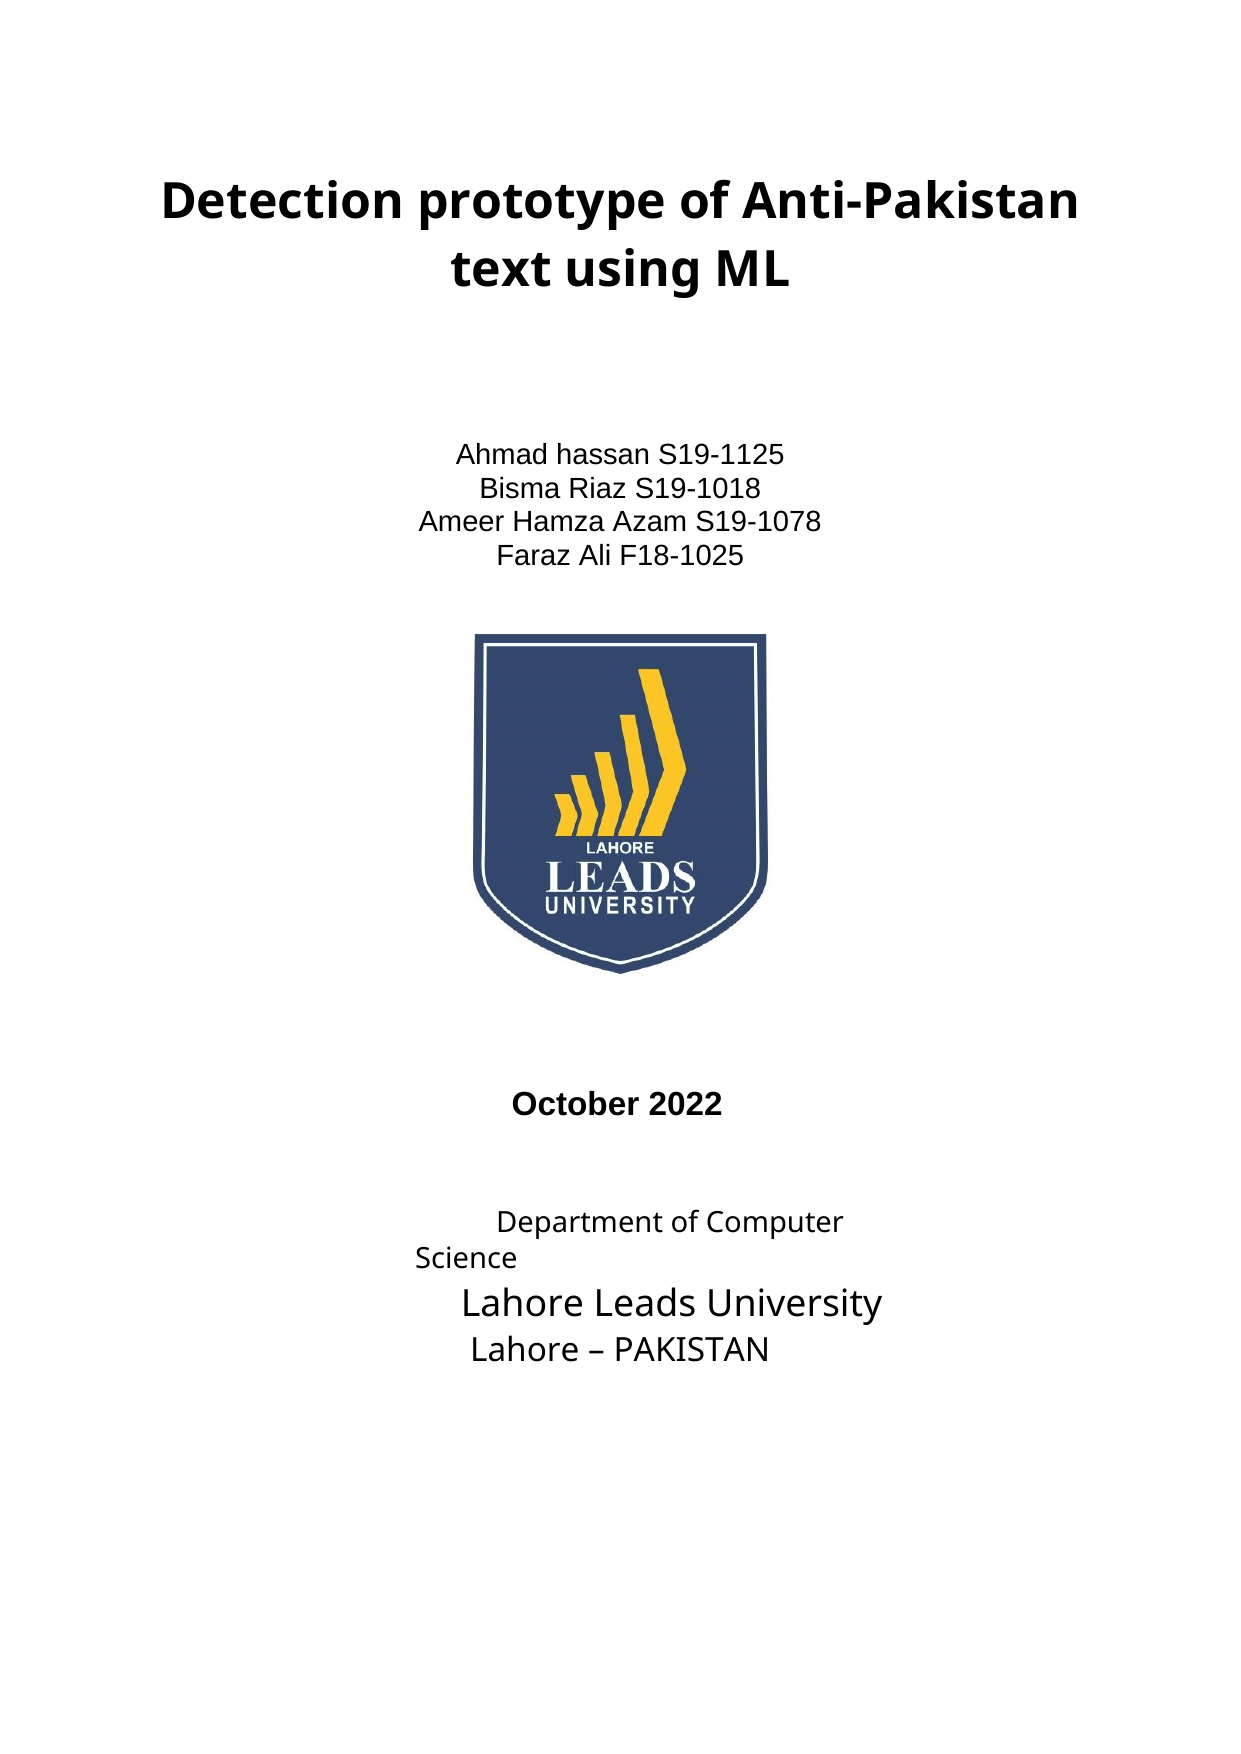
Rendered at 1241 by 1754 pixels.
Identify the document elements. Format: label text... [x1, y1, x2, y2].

text Ameer Hamza Azam S19-1078 [154, 504, 1086, 538]
text Faraz Ali F18-1025 [154, 538, 1086, 571]
text Lahore – PAKISTAN [154, 1326, 1086, 1371]
text Department of Computer Science [398, 1202, 945, 1277]
picture [426, 609, 814, 998]
text Lahore Leads University [398, 1277, 945, 1326]
text October 2022 [154, 1084, 1080, 1123]
text Bisma Riaz S19-1018 [154, 471, 1086, 504]
text Detection prototype of Anti-Pakistan text using ML [154, 164, 1086, 301]
text Ahmad hassan S19-1125 [154, 437, 1086, 471]
